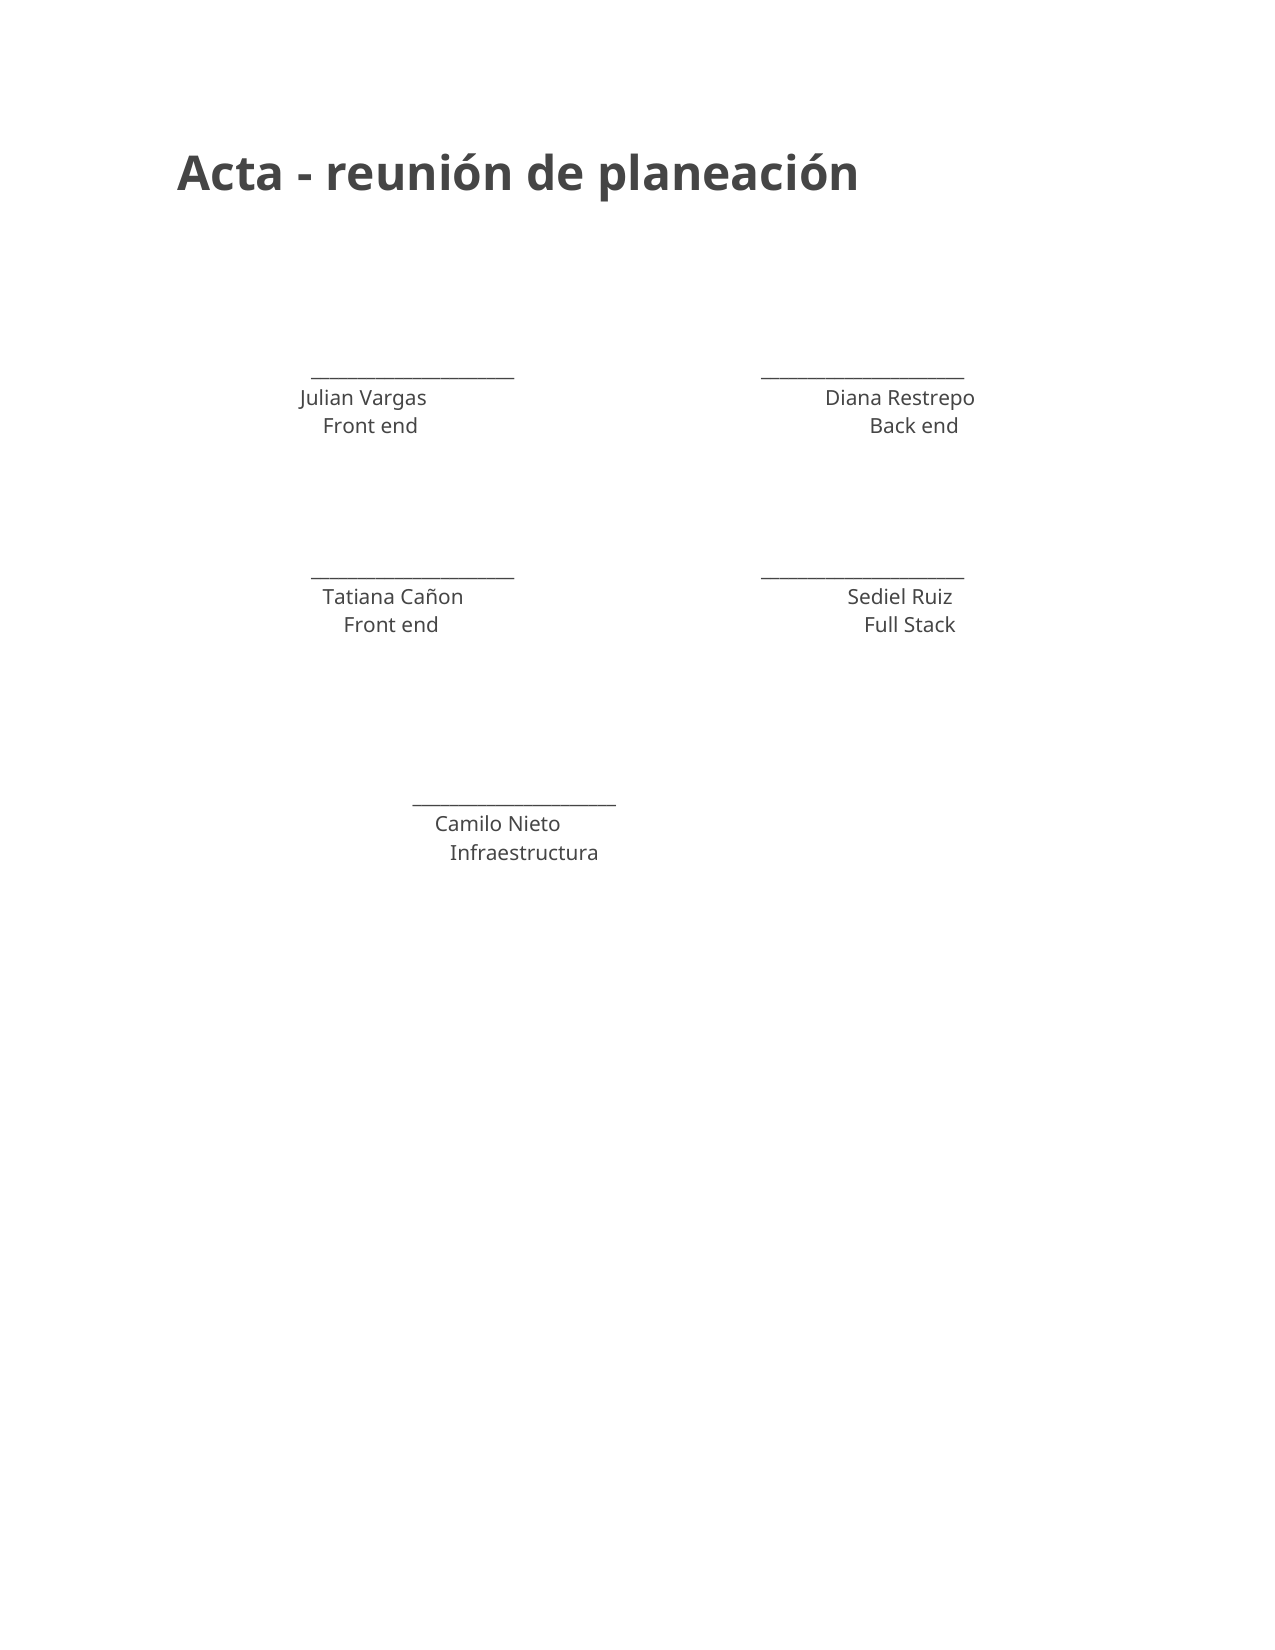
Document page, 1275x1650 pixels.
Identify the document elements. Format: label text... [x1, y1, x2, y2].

text Camilo Nieto [177, 809, 1098, 838]
text ______________________ ______________________ [177, 554, 1098, 582]
text Front end Full Stack [252, 611, 1098, 639]
text Front end Back end [252, 411, 1098, 440]
text Infraestructura [252, 838, 1098, 866]
text Tatiana Cañon Sediel Ruiz [177, 582, 1098, 611]
text ______________________ [177, 781, 1098, 809]
text ______________________ ______________________ [177, 354, 1098, 383]
text Julian Vargas Diana Restrepo [177, 383, 1098, 411]
